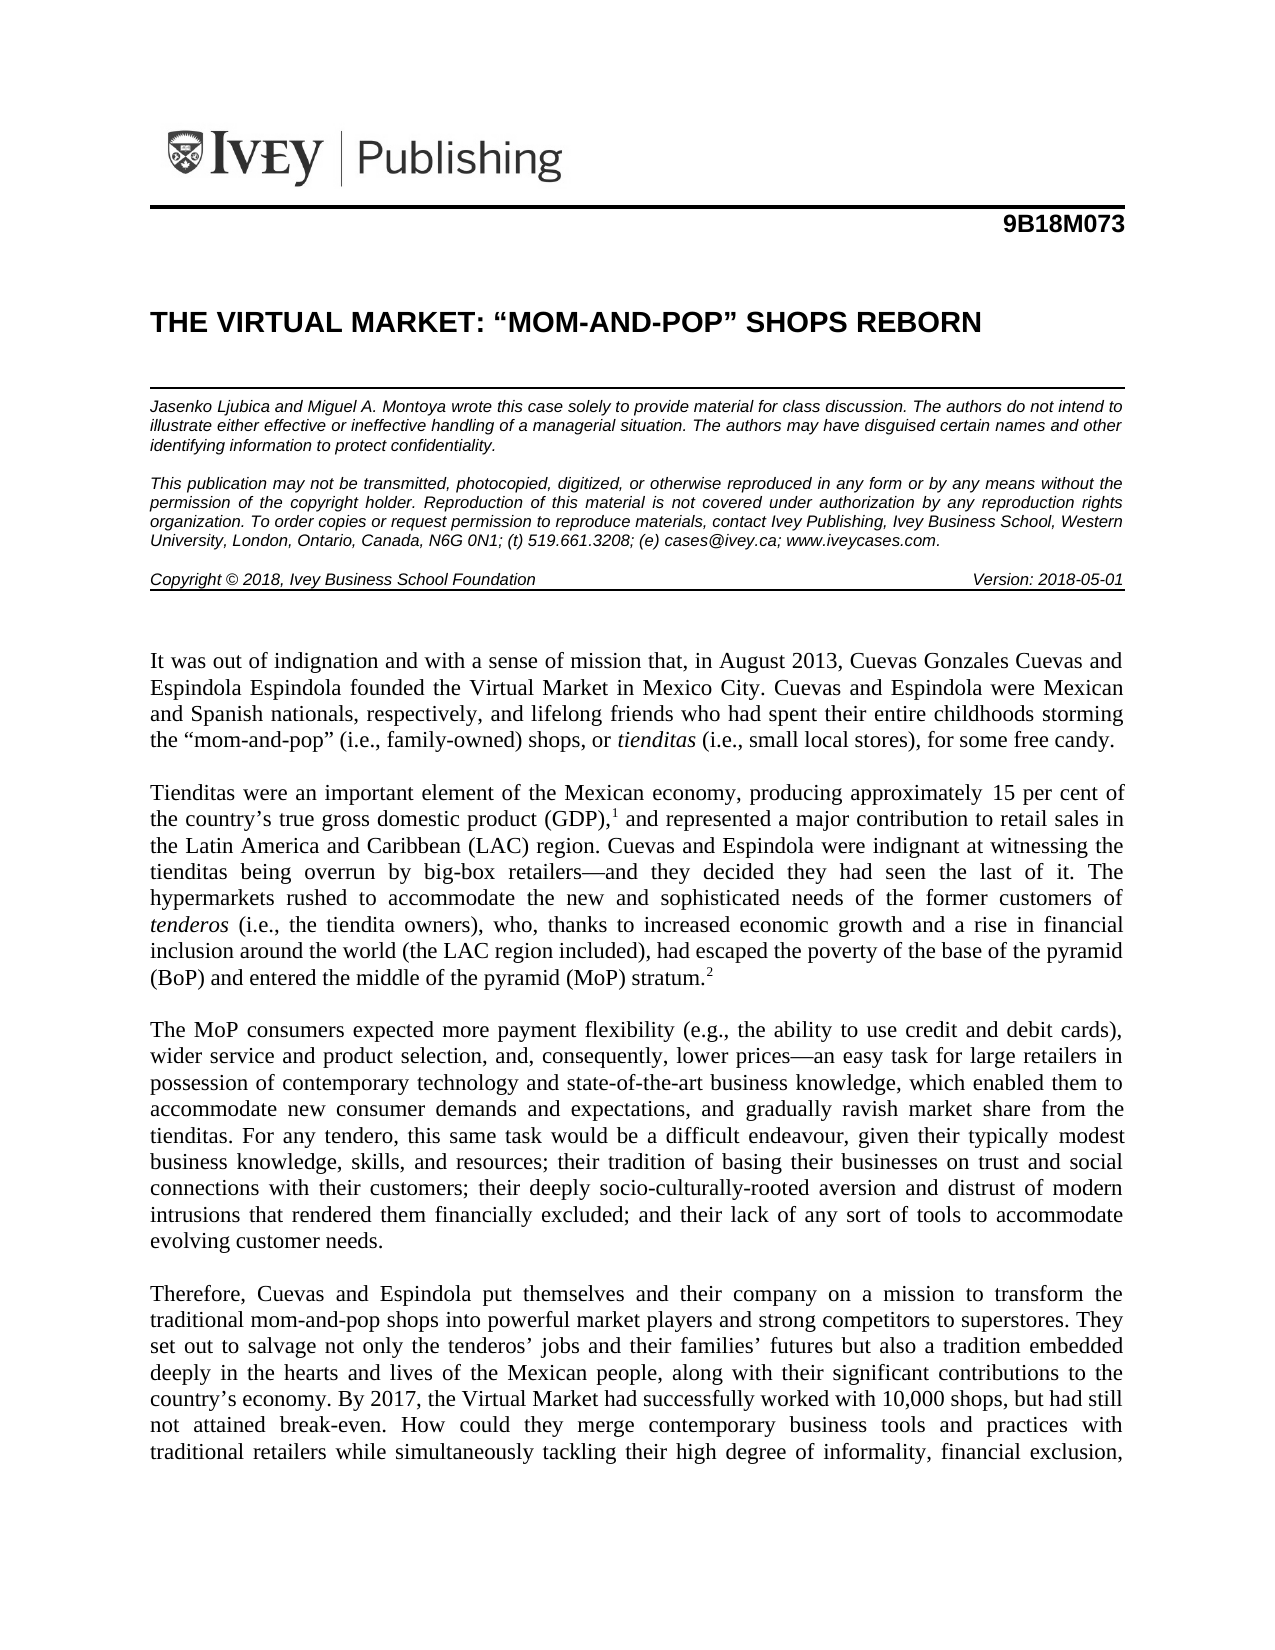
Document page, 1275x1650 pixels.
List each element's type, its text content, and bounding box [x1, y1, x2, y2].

text Jasenko Ljubica and Miguel A. Montoya wrote this case solely to provide material for class discussion. The authors do not intend to illustrate either effective or ineffective handling of a managerial situation. The authors may have disguised certain names and other identifying information to protect confidentiality. [150, 389, 1125, 454]
text Tienditas were an important element of the Mexican economy, producing approximately 15 per cent of the country’s true gross domestic product (GDP), and represented a major contribution to retail sales in the Latin America and Caribbean (LAC) region. Cuevas and Espindola were indignant at witnessing the tienditas being overrun by big-box retailers—and they decided they had seen the last of it. The hypermarkets rushed to accommodate the new and sophisticated needs of the former customers of tenderos (i.e., the tiendita owners), who, thanks to increased economic growth and a rise in financial inclusion around the world (the LAC region included), had escaped the poverty of the base of the pyramid (BoP) and entered the middle of the pyramid (MoP) stratum. [150, 779, 1125, 990]
text It was out of indignation and with a sense of mission that, in August 2013, Cuevas Gonzales Cuevas and Espindola Espindola founded the Virtual Market in Mexico City. Cuevas and Espindola were Mexican and Spanish nationals, respectively, and lifelong friends who had spent their entire childhoods storming the “mom-and-pop” (i.e., family-owned) shops, or tienditas (i.e., small local stores), for some free candy. [150, 647, 1125, 753]
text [150, 1280, 1125, 1464]
text 9B18M073 [150, 209, 1125, 238]
text This publication may not be transmitted, photocopied, digitized, or otherwise reproduced in any form or by any means without the permission of the copyright holder. Reproduction of this material is not covered under authorization by any reproduction rights organization. To order copies or request permission to reproduce materials, contact Ivey Publishing, Ivey Business School, Western University, London, Ontario, Canada, N6G 0N1; (t) 519.661.3208; (e) cases@ivey.ca; www.iveycases.com. [150, 474, 1125, 550]
text The MoP consumers expected more payment flexibility (e.g., the ability to use credit and debit cards), wider service and product selection, and, consequently, lower prices—an easy task for large retailers in possession of contemporary technology and state-of-the-art business knowledge, which enabled them to accommodate new consumer demands and expectations, and gradually ravish market share from the tienditas. For any tendero, this same task would be a difficult endeavour, given their typically modest business knowledge, skills, and resources; their tradition of basing their businesses on trust and social connections with their customers; their deeply socio-culturally-rooted aversion and distrust of modern intrusions that rendered them financially excluded; and their lack of any sort of tools to accommodate evolving customer needs. [150, 1016, 1125, 1253]
title THE VIRTUAL MARKET: “MOM-AND-POP” SHOPS REBORN [150, 305, 1125, 339]
text Copyright © 2018, Ivey Business School Foundation Version: 2018-05-01 [150, 569, 1125, 589]
